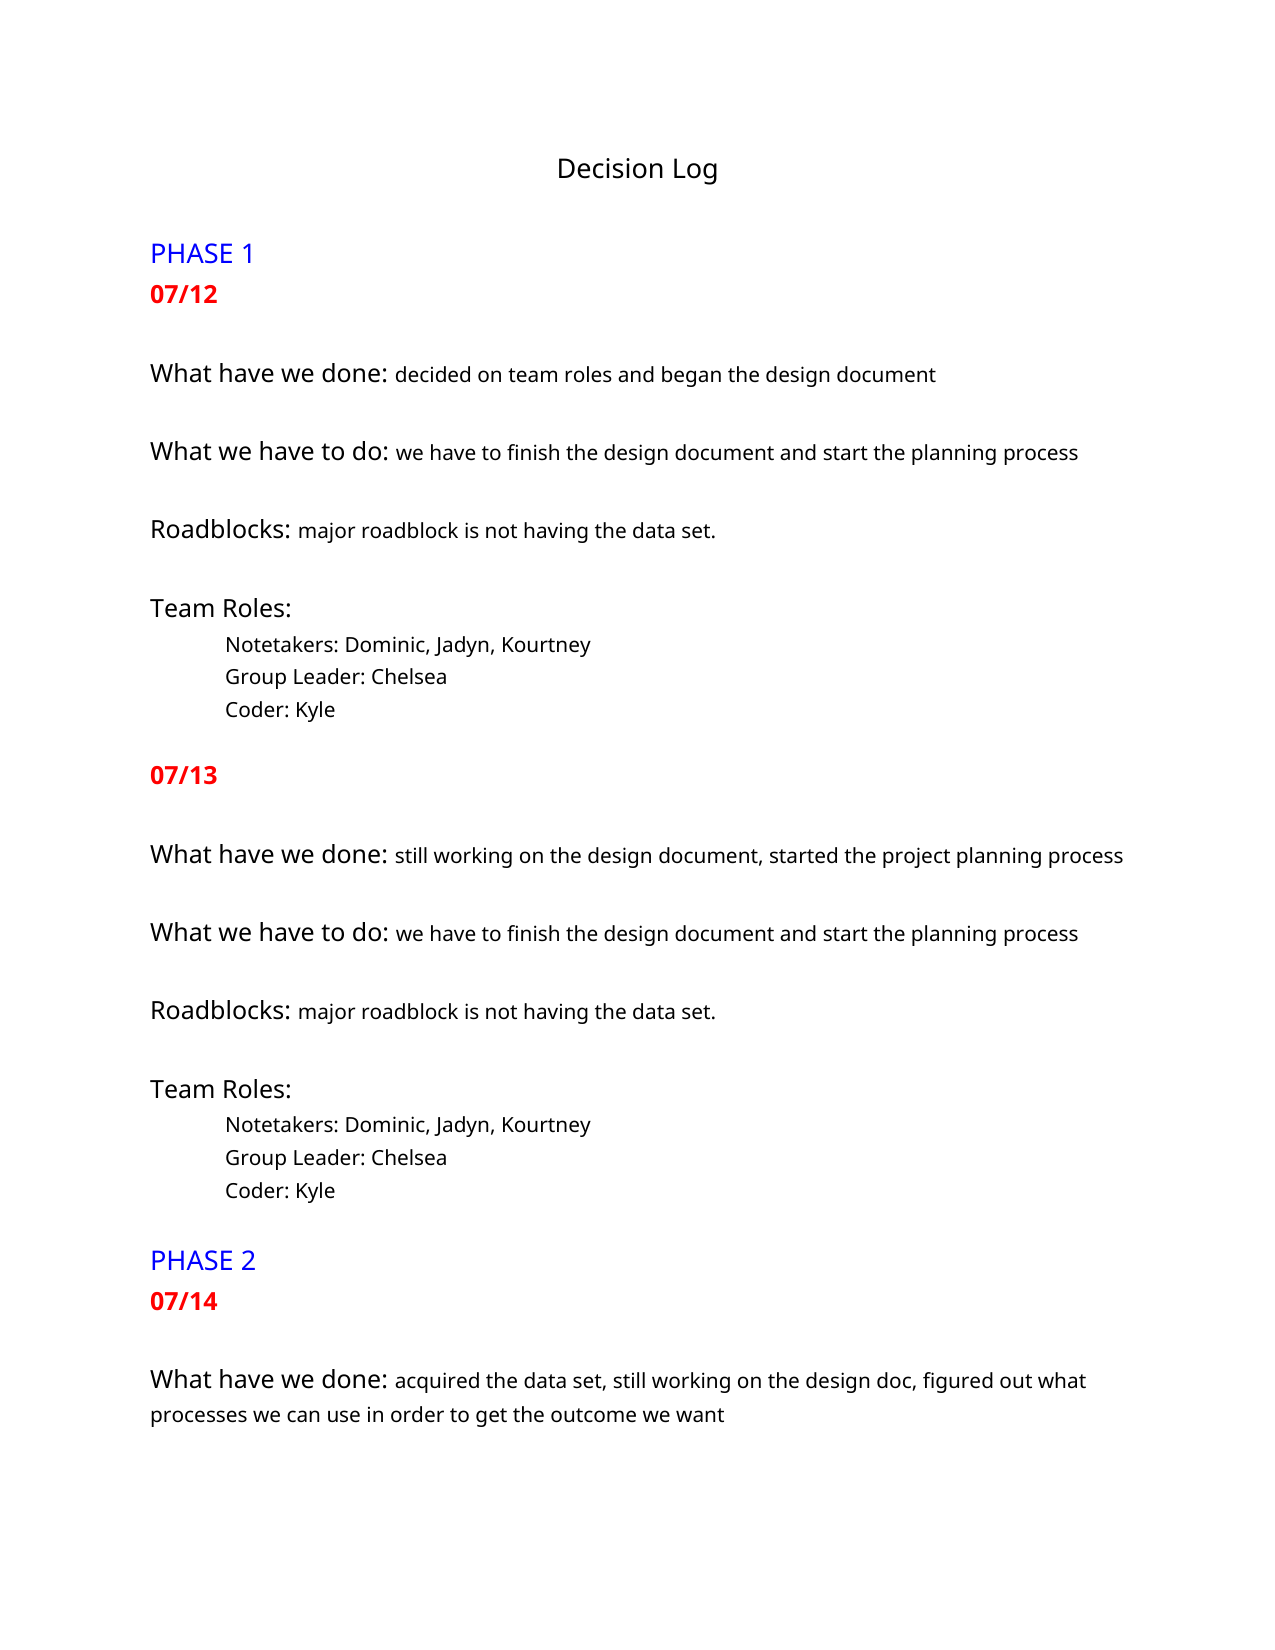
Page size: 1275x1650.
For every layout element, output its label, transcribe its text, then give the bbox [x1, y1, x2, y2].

text Decision Log [150, 150, 1125, 187]
text Notetakers: Dominic, Jadyn, Kourtney [150, 1111, 1125, 1139]
text 07/13 [150, 758, 1125, 792]
text Coder: Kyle [150, 1176, 1125, 1204]
text What have we done: decided on team roles and began the design document [150, 356, 1125, 389]
text Team Roles: [150, 1071, 1125, 1105]
text 07/14 [150, 1283, 1125, 1317]
text Team Roles: [150, 591, 1125, 624]
text Roadblocks: major roadblock is not having the data set. [150, 512, 1125, 546]
text PHASE 2 [150, 1241, 1125, 1278]
text What we have to do: we have to finish the design document and start the planning process [150, 434, 1125, 468]
text What have we done: acquired the data set, still working on the design doc, figured out what processes we can use in order to get the outcome we want [150, 1362, 1125, 1428]
text PHASE 1 [150, 235, 1125, 272]
text 07/12 [150, 277, 1125, 311]
text Coder: Kyle [150, 695, 1125, 723]
text Group Leader: Chelsea [150, 662, 1125, 691]
text Notetakers: Dominic, Jadyn, Kourtney [150, 630, 1125, 658]
text What we have to do: we have to finish the design document and start the planning process [150, 915, 1125, 949]
text Group Leader: Chelsea [150, 1143, 1125, 1172]
text Roadblocks: major roadblock is not having the data set. [150, 993, 1125, 1027]
text What have we done: still working on the design document, started the project planning process [150, 836, 1125, 870]
